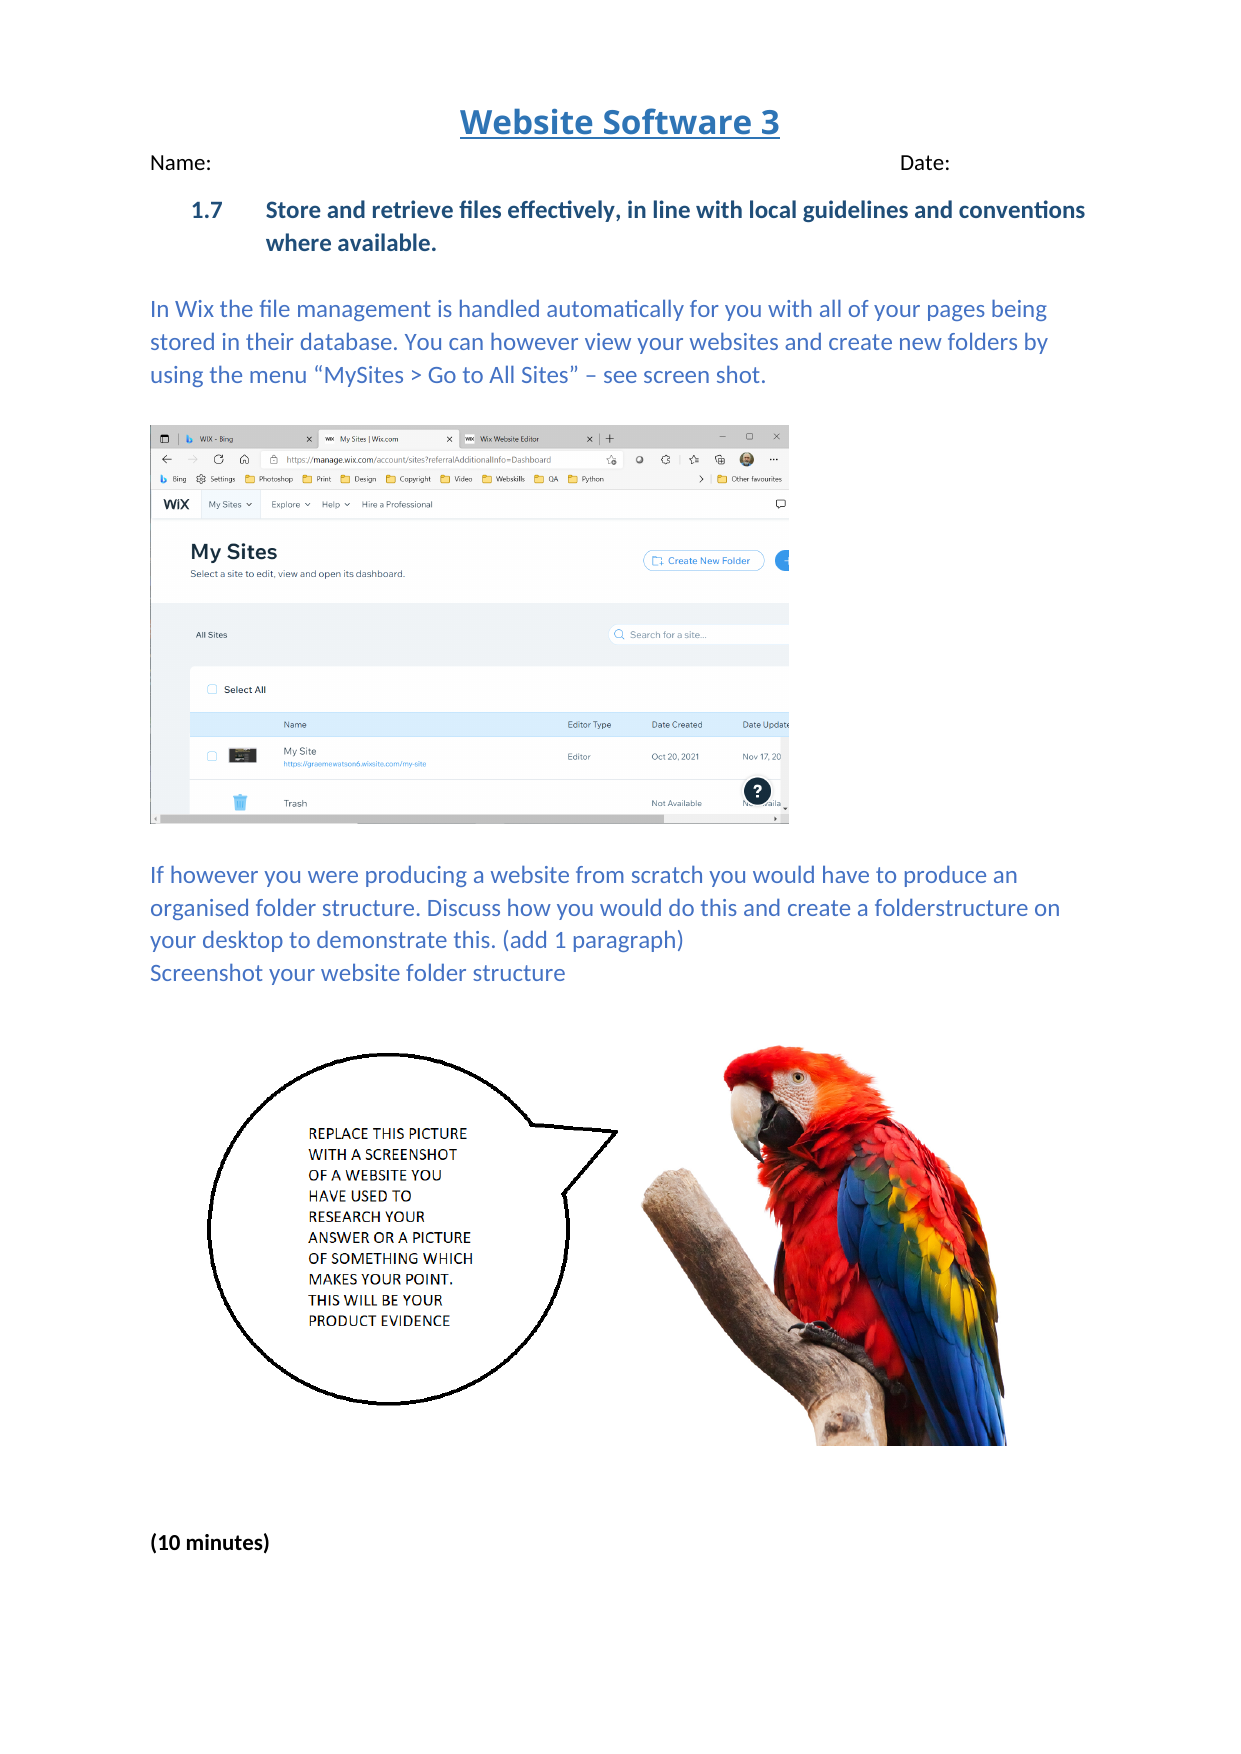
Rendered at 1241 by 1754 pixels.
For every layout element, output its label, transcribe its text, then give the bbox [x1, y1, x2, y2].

list Store and retrieve files effectively, in line with local guidelines and conventions where available. [191, 194, 1090, 258]
list Screenshot your website folder structure [150, 957, 1090, 988]
picture [150, 1023, 1091, 1463]
text (10 minutes) [150, 1528, 1090, 1556]
list In Wix the file management is handled automatically for you with all of your pages being stored in their database. You can however view your websites and create new folders by using the menu “MySites > Go to All Sites” – see screen shot. [150, 293, 1090, 389]
list If however you were producing a website from scratch you would have to produce an organised folder structure. Discuss how you would do this and create a folderstructure on your desktop to demonstrate this. (add 1 paragraph) [150, 859, 1090, 955]
picture [150, 425, 789, 824]
